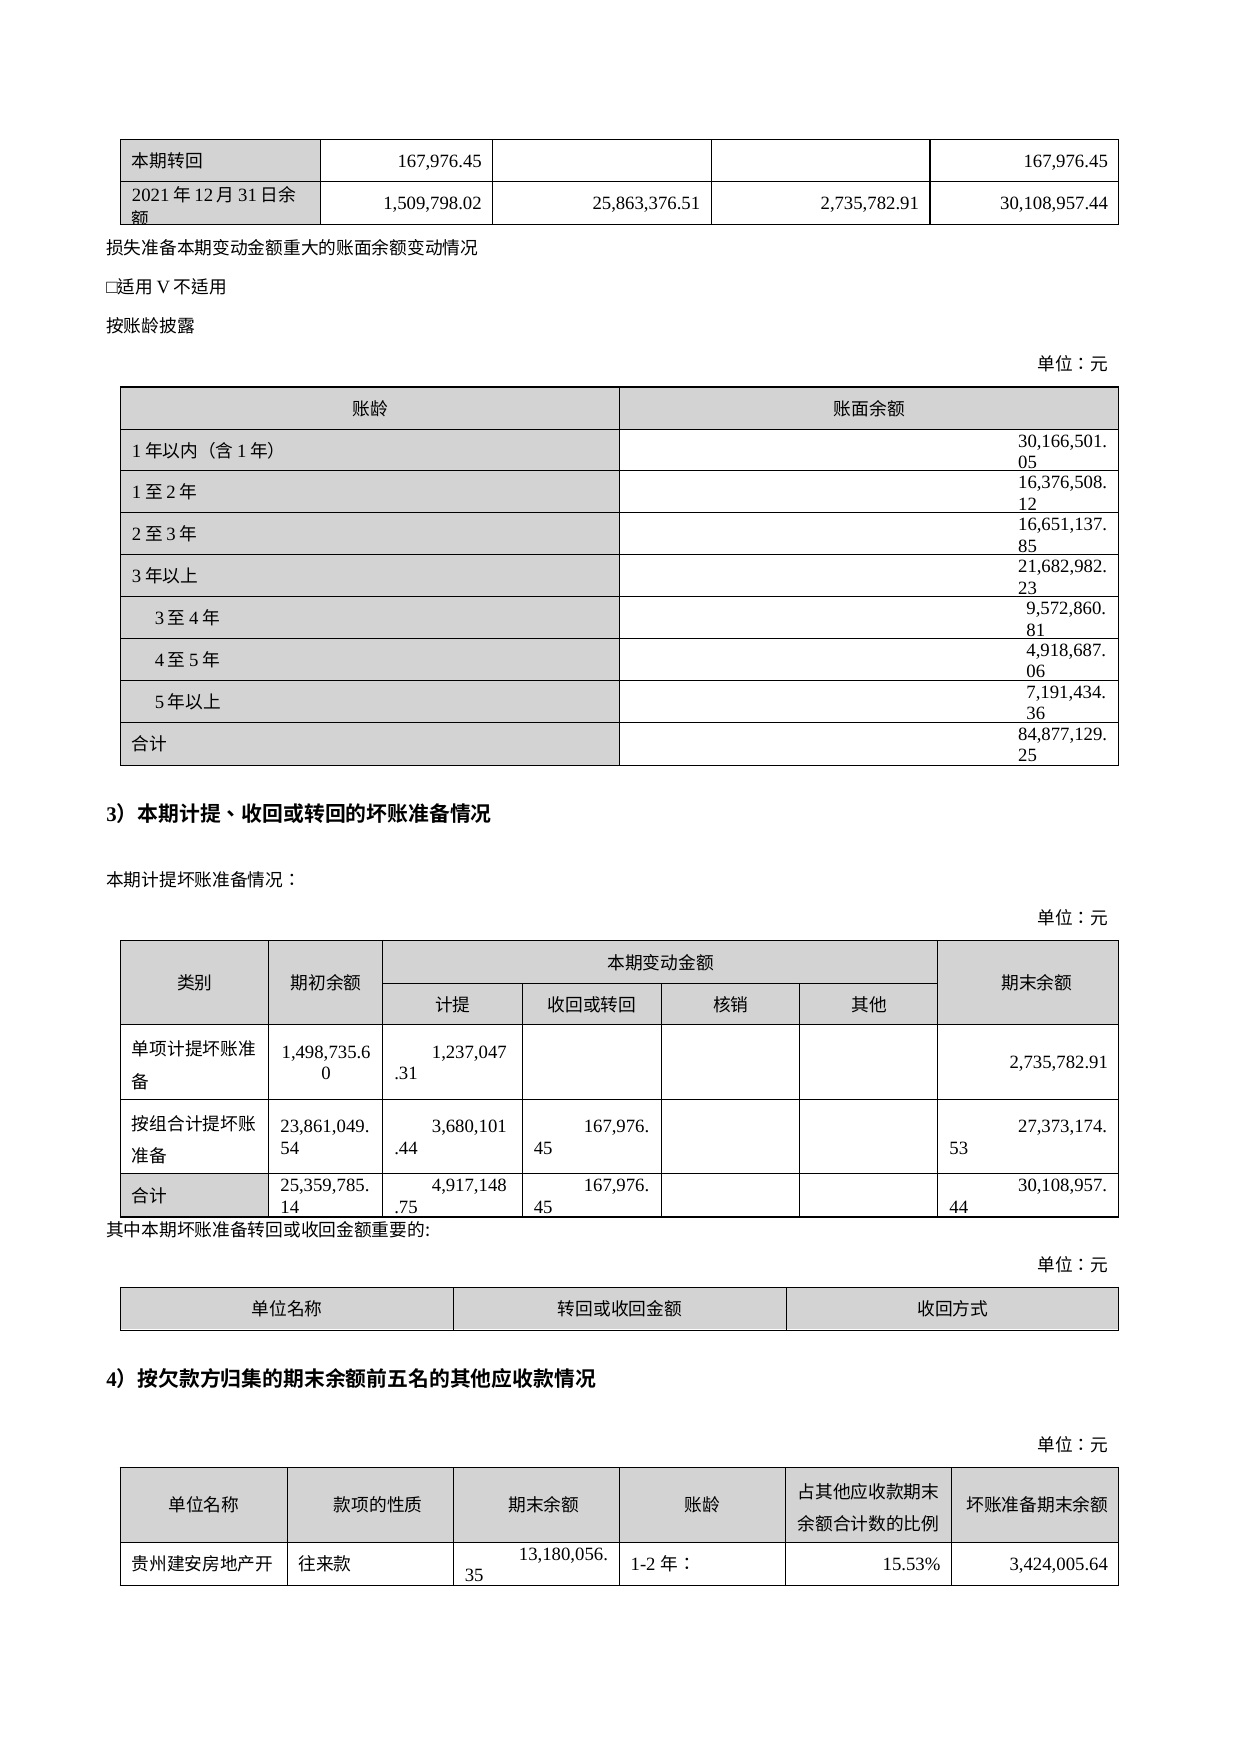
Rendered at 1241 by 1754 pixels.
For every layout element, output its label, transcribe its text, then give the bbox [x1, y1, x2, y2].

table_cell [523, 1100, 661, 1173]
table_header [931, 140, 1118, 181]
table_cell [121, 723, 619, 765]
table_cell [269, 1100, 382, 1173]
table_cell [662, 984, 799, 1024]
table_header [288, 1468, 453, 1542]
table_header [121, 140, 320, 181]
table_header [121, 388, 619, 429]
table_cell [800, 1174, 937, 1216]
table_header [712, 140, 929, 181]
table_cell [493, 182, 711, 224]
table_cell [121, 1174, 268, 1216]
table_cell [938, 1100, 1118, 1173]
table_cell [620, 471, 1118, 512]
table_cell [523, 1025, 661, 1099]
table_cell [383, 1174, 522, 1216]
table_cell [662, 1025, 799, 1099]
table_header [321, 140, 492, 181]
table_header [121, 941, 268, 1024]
subtitle 3）本期计提、收回或转回的坏账准备情况 [106, 799, 1133, 827]
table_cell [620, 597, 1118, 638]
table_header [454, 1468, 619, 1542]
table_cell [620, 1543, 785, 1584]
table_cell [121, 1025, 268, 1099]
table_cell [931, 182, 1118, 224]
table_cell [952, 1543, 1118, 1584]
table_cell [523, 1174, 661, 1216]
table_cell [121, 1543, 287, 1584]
text 单位：元 [1037, 1432, 1133, 1456]
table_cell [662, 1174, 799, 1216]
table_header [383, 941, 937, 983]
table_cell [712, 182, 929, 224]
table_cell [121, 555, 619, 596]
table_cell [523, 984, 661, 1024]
text 单位：元 [1037, 352, 1133, 376]
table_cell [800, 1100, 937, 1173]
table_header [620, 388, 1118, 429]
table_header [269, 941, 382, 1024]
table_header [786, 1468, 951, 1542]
text 单位：元 [1037, 906, 1133, 930]
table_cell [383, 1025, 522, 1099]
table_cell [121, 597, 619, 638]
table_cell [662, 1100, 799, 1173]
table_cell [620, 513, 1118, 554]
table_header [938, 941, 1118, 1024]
text 其中本期坏账准备转回或收回金额重要的: [106, 1217, 1133, 1242]
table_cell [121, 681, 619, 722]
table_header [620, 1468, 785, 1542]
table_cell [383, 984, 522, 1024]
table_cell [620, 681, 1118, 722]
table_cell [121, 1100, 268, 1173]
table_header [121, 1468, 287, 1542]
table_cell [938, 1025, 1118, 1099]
text 按账龄披露 [106, 313, 1133, 337]
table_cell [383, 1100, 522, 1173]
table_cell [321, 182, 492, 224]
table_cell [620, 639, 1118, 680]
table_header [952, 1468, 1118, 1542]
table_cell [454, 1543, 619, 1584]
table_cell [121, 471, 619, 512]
subtitle 4）按欠款方归集的期末余额前五名的其他应收款情况 [106, 1364, 1133, 1392]
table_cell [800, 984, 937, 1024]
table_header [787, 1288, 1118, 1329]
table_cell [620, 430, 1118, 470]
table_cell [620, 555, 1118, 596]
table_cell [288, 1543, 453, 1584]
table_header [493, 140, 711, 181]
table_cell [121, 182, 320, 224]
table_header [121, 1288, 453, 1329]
text 单位：元 [1037, 1252, 1133, 1276]
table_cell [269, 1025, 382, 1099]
text 损失准备本期变动金额重大的账面余额变动情况 [106, 236, 1133, 260]
text 本期计提坏账准备情况： [106, 867, 1133, 891]
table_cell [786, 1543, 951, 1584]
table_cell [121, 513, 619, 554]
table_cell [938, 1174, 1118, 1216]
text □适用V不适用 [106, 274, 1133, 298]
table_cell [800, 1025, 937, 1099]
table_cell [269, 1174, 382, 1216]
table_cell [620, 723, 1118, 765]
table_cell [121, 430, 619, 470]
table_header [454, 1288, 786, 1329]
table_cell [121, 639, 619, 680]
